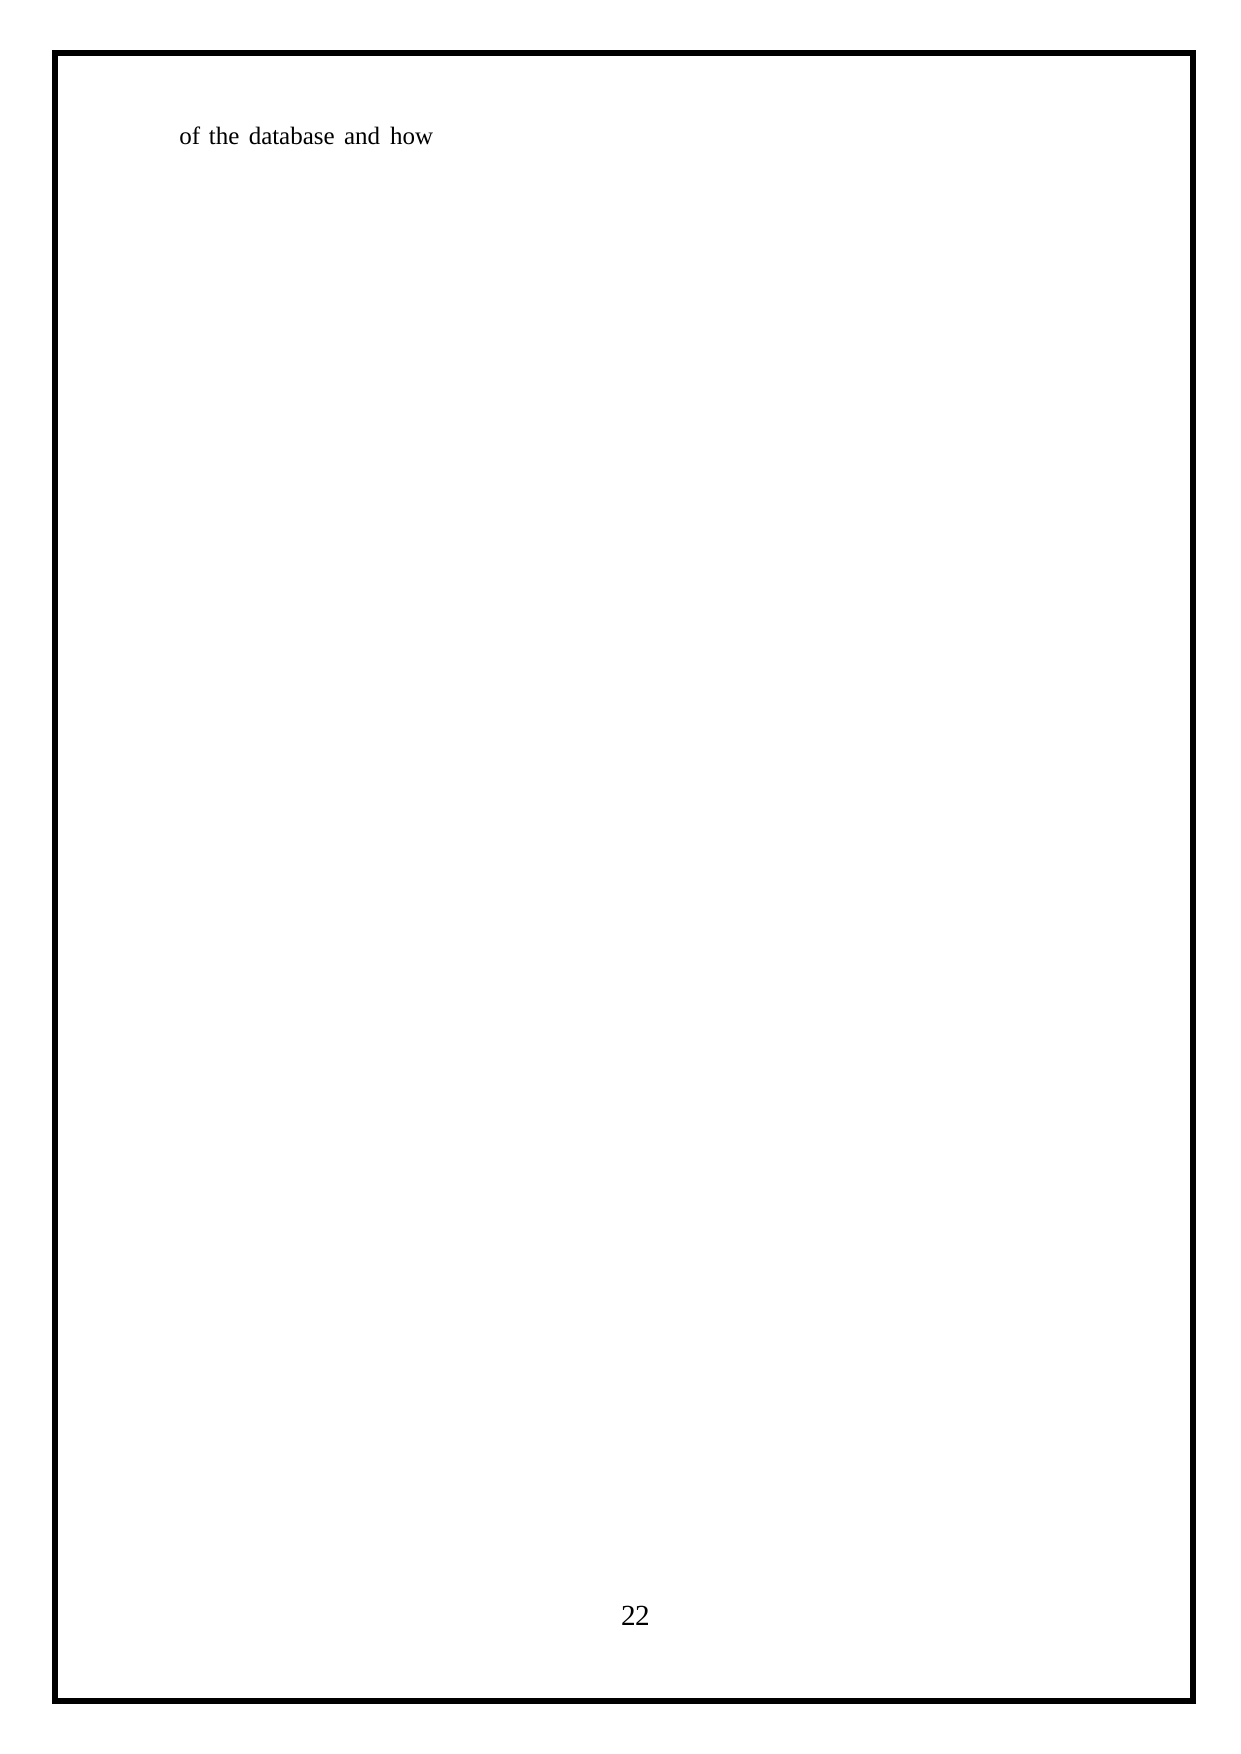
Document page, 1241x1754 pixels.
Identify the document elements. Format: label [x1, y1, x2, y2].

text [179, 121, 1123, 149]
